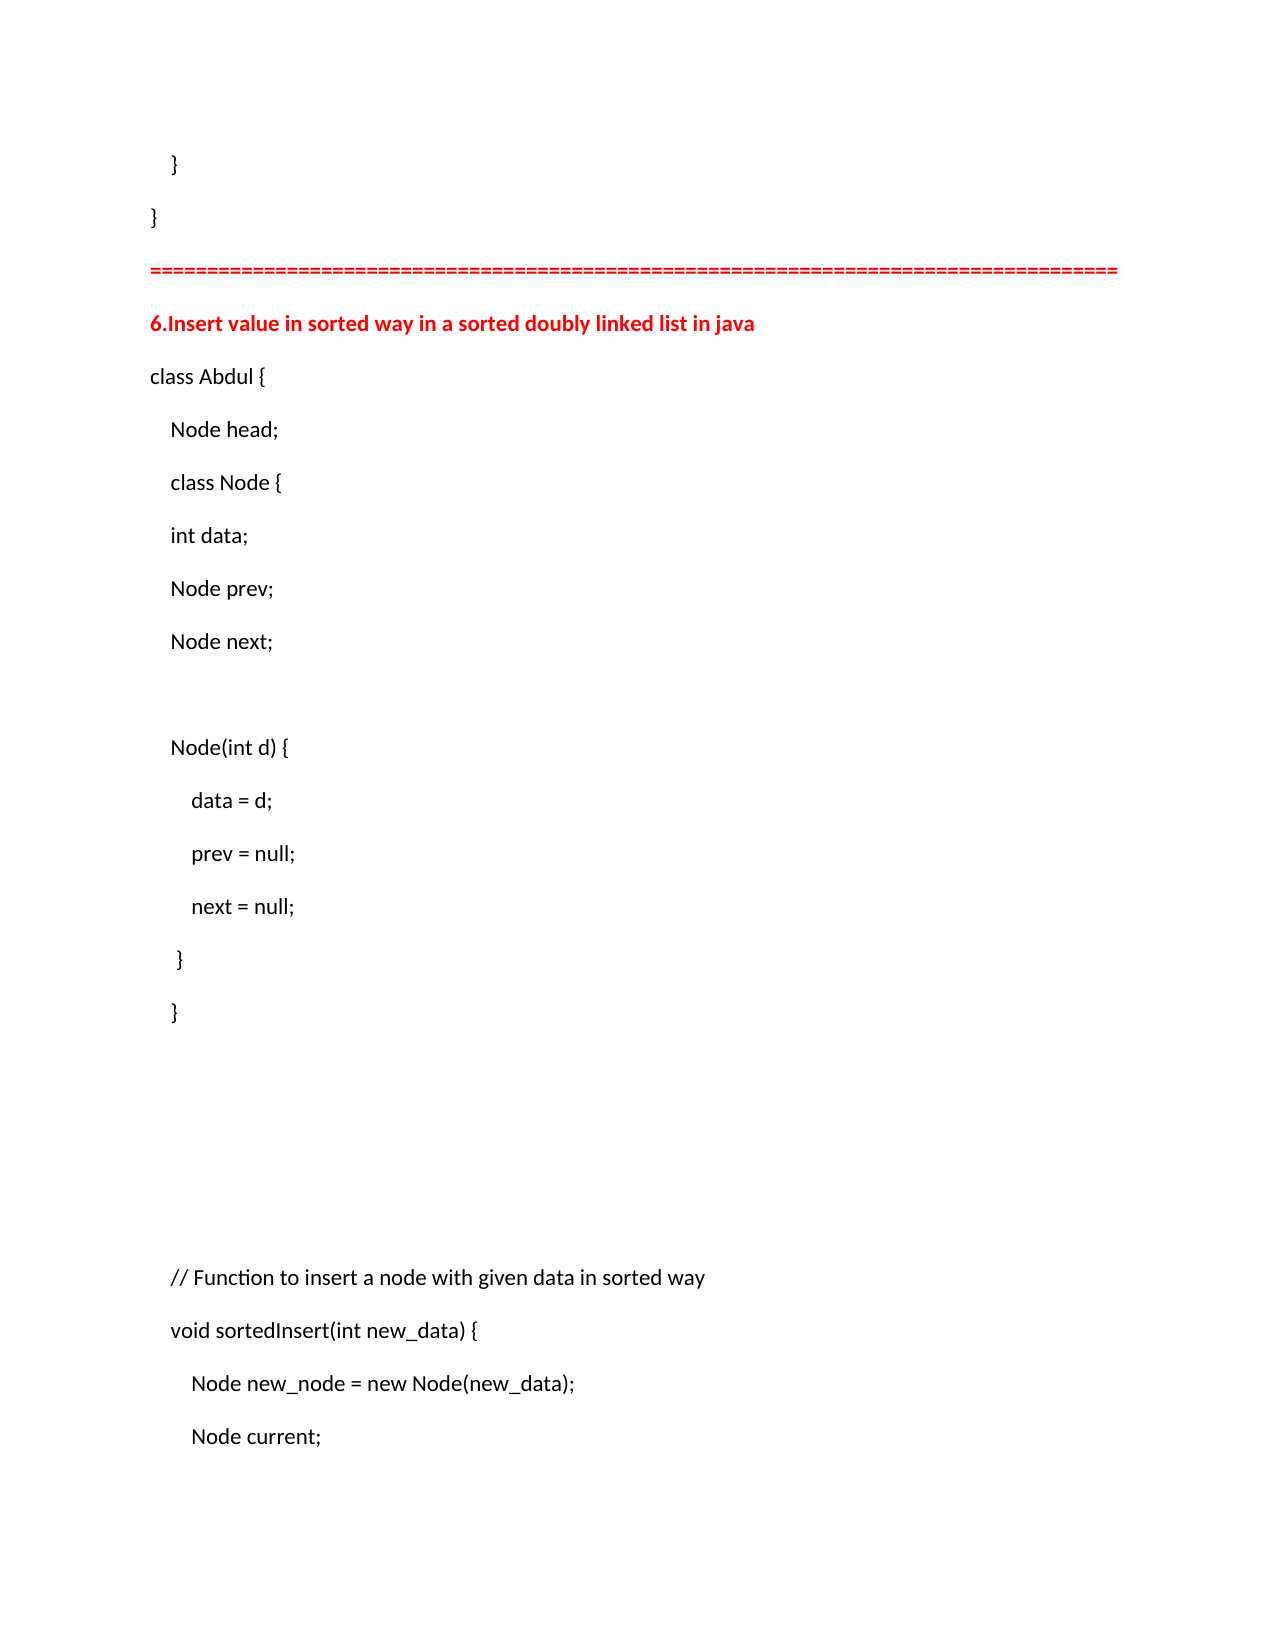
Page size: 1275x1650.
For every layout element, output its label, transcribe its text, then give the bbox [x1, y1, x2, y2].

text next = null; [150, 892, 1125, 920]
text data = d; [150, 786, 1125, 814]
text 6.Insert value in sorted way in a sorted doubly linked list in java [150, 309, 1125, 337]
text } [150, 998, 1125, 1026]
text Node(int d) { [150, 733, 1125, 761]
text ===================================================================================== [150, 256, 1125, 284]
text void sortedInsert(int new_data) { [150, 1316, 1125, 1344]
text Node new_node = new Node(new_data); [150, 1369, 1125, 1397]
text } [150, 150, 1125, 178]
text class Abdul { [150, 362, 1125, 390]
text Node next; [150, 627, 1125, 655]
text class Node { [150, 468, 1125, 496]
text prev = null; [150, 839, 1125, 867]
text } [150, 945, 1125, 973]
text Node current; [150, 1422, 1125, 1451]
text int data; [150, 521, 1125, 549]
text // Function to insert a node with given data in sorted way [150, 1263, 1125, 1291]
text Node head; [150, 415, 1125, 443]
text Node prev; [150, 574, 1125, 602]
text } [150, 203, 1125, 231]
